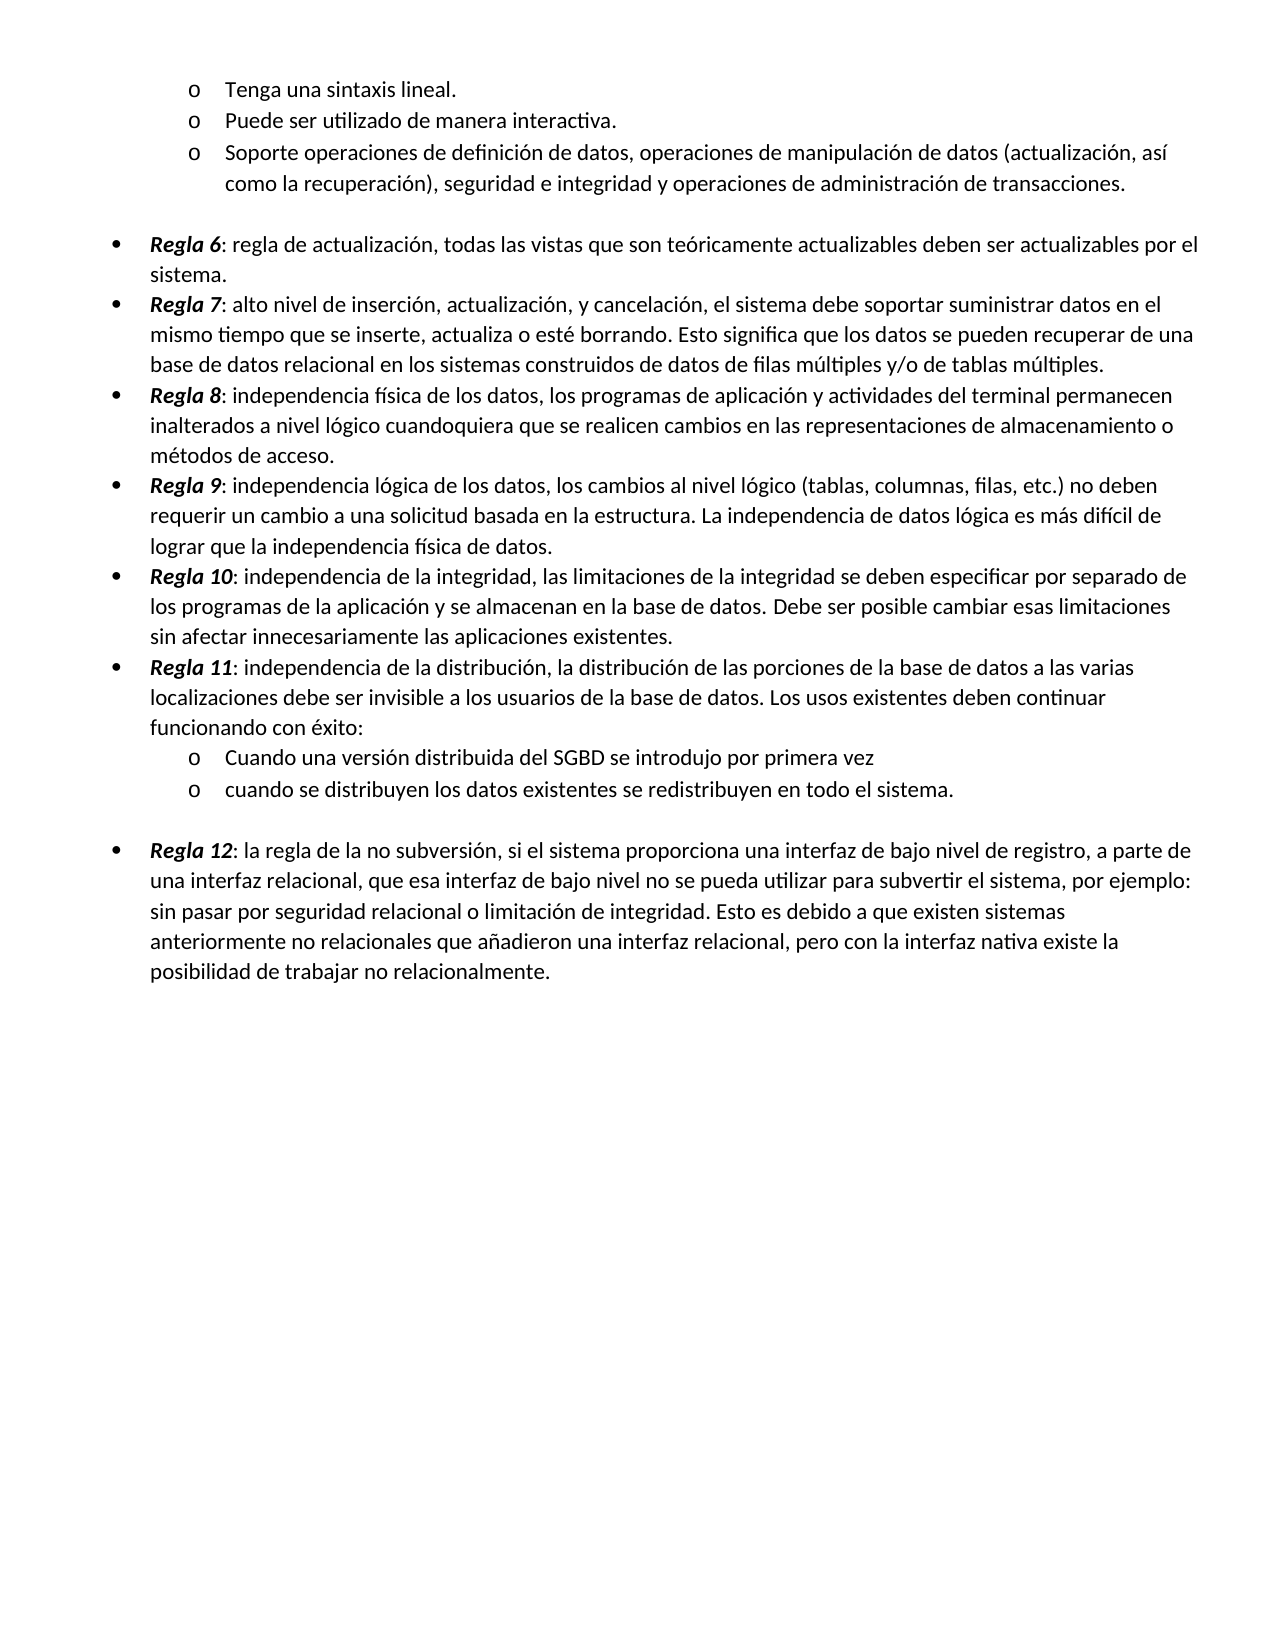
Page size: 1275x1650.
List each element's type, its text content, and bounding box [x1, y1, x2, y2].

list Regla 7: alto nivel de inserción, actualización, y cancelación, el sistema debe soportar suministrar datos en el mismo tiempo que se inserte, actualiza o esté borrando. Esto significa que los datos se pueden recuperar de una base de datos relacional en los sistemas construidos de datos de filas múltiples y/o de tablas múltiples. [112, 290, 1200, 378]
list Regla 9: independencia lógica de los datos, los cambios al nivel lógico (tablas, columnas, filas, etc.) no deben requerir un cambio a una solicitud basada en la estructura. La independencia de datos lógica es más difícil de lograr que la independencia física de datos. [112, 471, 1200, 560]
list Regla 11: independencia de la distribución, la distribución de las porciones de la base de datos a las varias localizaciones debe ser invisible a los usuarios de la base de datos. Los usos existentes deben continuar funcionando con éxito: [112, 653, 1200, 741]
list Regla 6: regla de actualización, todas las vistas que son teóricamente actualizables deben ser actualizables por el sistema. [112, 230, 1200, 288]
list Regla 8: independencia física de los datos, los programas de aplicación y actividades del terminal permanecen inalterados a nivel lógico cuandoquiera que se realicen cambios en las representaciones de almacenamiento o métodos de acceso. [112, 381, 1200, 469]
list Puede ser utilizado de manera interactiva. [187, 106, 1200, 136]
list Regla 10: independencia de la integridad, las limitaciones de la integridad se deben especificar por separado de los programas de la aplicación y se almacenan en la base de datos. Debe ser posible cambiar esas limitaciones sin afectar innecesariamente las aplicaciones existentes. [112, 562, 1200, 650]
list Cuando una versión distribuida del SGBD se introdujo por primera vez [187, 743, 1200, 772]
list cuando se distribuyen los datos existentes se redistribuyen en todo el sistema. [187, 775, 1200, 804]
list Soporte operaciones de definición de datos, operaciones de manipulación de datos (actualización, así como la recuperación), seguridad e integridad y operaciones de administración de transacciones. [187, 138, 1200, 197]
list Regla 12: la regla de la no subversión, si el sistema proporciona una interfaz de bajo nivel de registro, a parte de una interfaz relacional, que esa interfaz de bajo nivel no se pueda utilizar para subvertir el sistema, por ejemplo: sin pasar por seguridad relacional o limitación de integridad. Esto es debido a que existen sistemas anteriormente no relacionales que añadieron una interfaz relacional, pero con la interfaz nativa existe la posibilidad de trabajar no relacionalmente. [112, 836, 1200, 985]
list Tenga una sintaxis lineal. [187, 75, 1200, 104]
